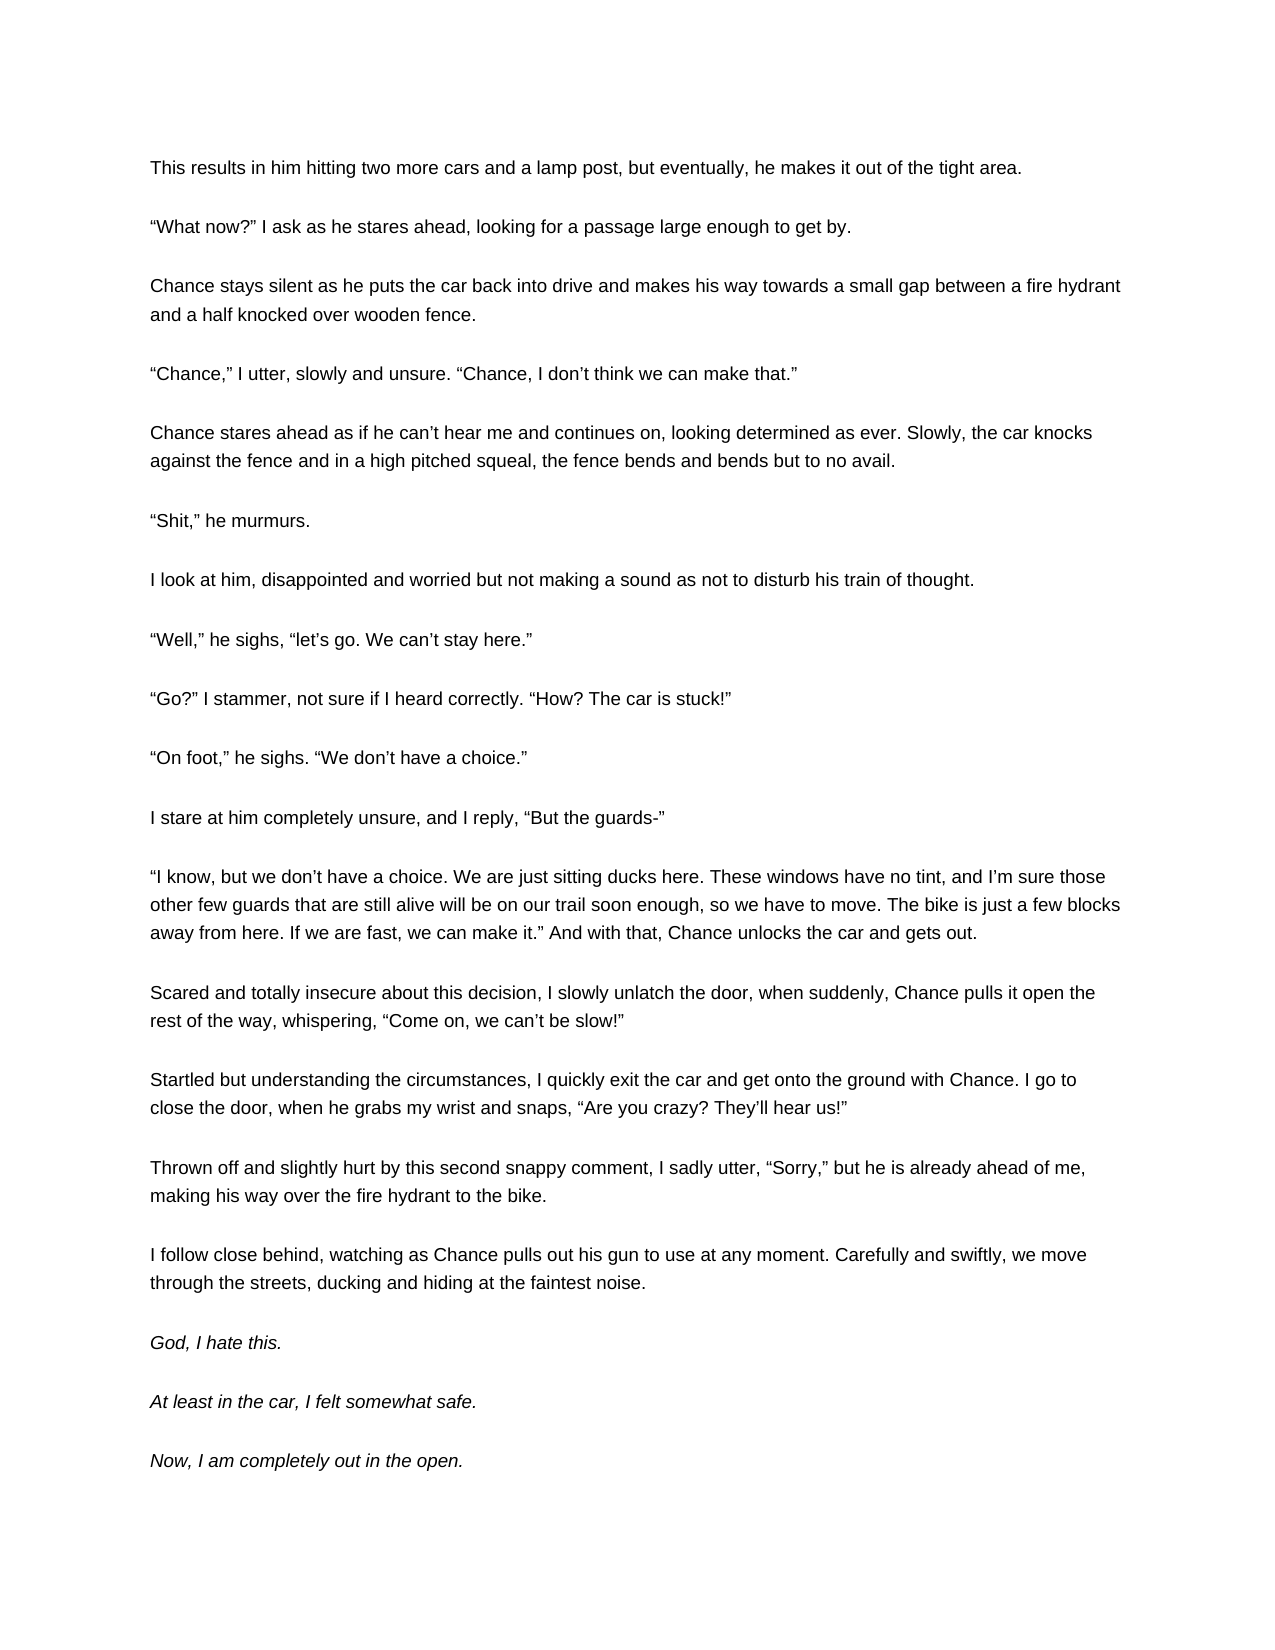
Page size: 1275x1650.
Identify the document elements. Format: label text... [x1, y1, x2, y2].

text Chance stays silent as he puts the car back into drive and makes his way towards a small gap between a fire hydrant and a half knocked over wooden fence. [150, 269, 1125, 325]
text Now, I am completely out in the open. [150, 1444, 1125, 1472]
text “Well,” he sighs, “let’s go. We can’t stay here.” [150, 622, 1125, 650]
text I follow close behind, watching as Chance pulls out his gun to use at any moment. Carefully and swiftly, we move through the streets, ducking and hiding at the faintest noise. [150, 1237, 1125, 1294]
text This results in him hitting two more cars and a lamp post, but eventually, he makes it out of the tight area. [150, 150, 1125, 178]
text At least in the car, I felt somewhat safe. [150, 1384, 1125, 1412]
text “Shit,” he murmurs. [150, 503, 1125, 531]
text “I know, but we don’t have a choice. We are just sitting ducks here. These windows have no tint, and I’m sure those other few guards that are still alive will be on our trail soon enough, so we have to move. The bike is just a few blocks away from here. If we are fast, we can make it.” And with that, Chance unlocks the car and gets out. [150, 859, 1125, 944]
text Chance stares ahead as if he can’t hear me and continues on, looking determined as ever. Slowly, the car knocks against the fence and in a high pitched squeal, the fence bends and bends but to no avail. [150, 416, 1125, 472]
text “Go?” I stammer, not sure if I heard correctly. “How? The car is stuck!” [150, 681, 1125, 709]
text Thrown off and slightly hurt by this second snappy comment, I sadly utter, “Sorry,” but he is already ahead of me, making his way over the fire hydrant to the bike. [150, 1150, 1125, 1206]
text Startled but understanding the circumstances, I quickly exit the car and get onto the ground with Chance. I go to close the door, when he grabs my wrist and snaps, “Are you crazy? They’ll hear us!” [150, 1062, 1125, 1119]
text I stare at him completely unsure, and I reply, “But the guards-” [150, 800, 1125, 828]
text “What now?” I ask as he stares ahead, looking for a passage large enough to get by. [150, 209, 1125, 237]
text “Chance,” I utter, slowly and unsure. “Chance, I don’t think we can make that.” [150, 356, 1125, 384]
text God, I hate this. [150, 1325, 1125, 1353]
text I look at him, disappointed and worried but not making a sound as not to disturb his train of thought. [150, 562, 1125, 591]
text Scared and totally insecure about this decision, I slowly unlatch the door, when suddenly, Chance pulls it open the rest of the way, whispering, “Come on, we can’t be slow!” [150, 975, 1125, 1031]
text “On foot,” he sighs. “We don’t have a choice.” [150, 741, 1125, 769]
